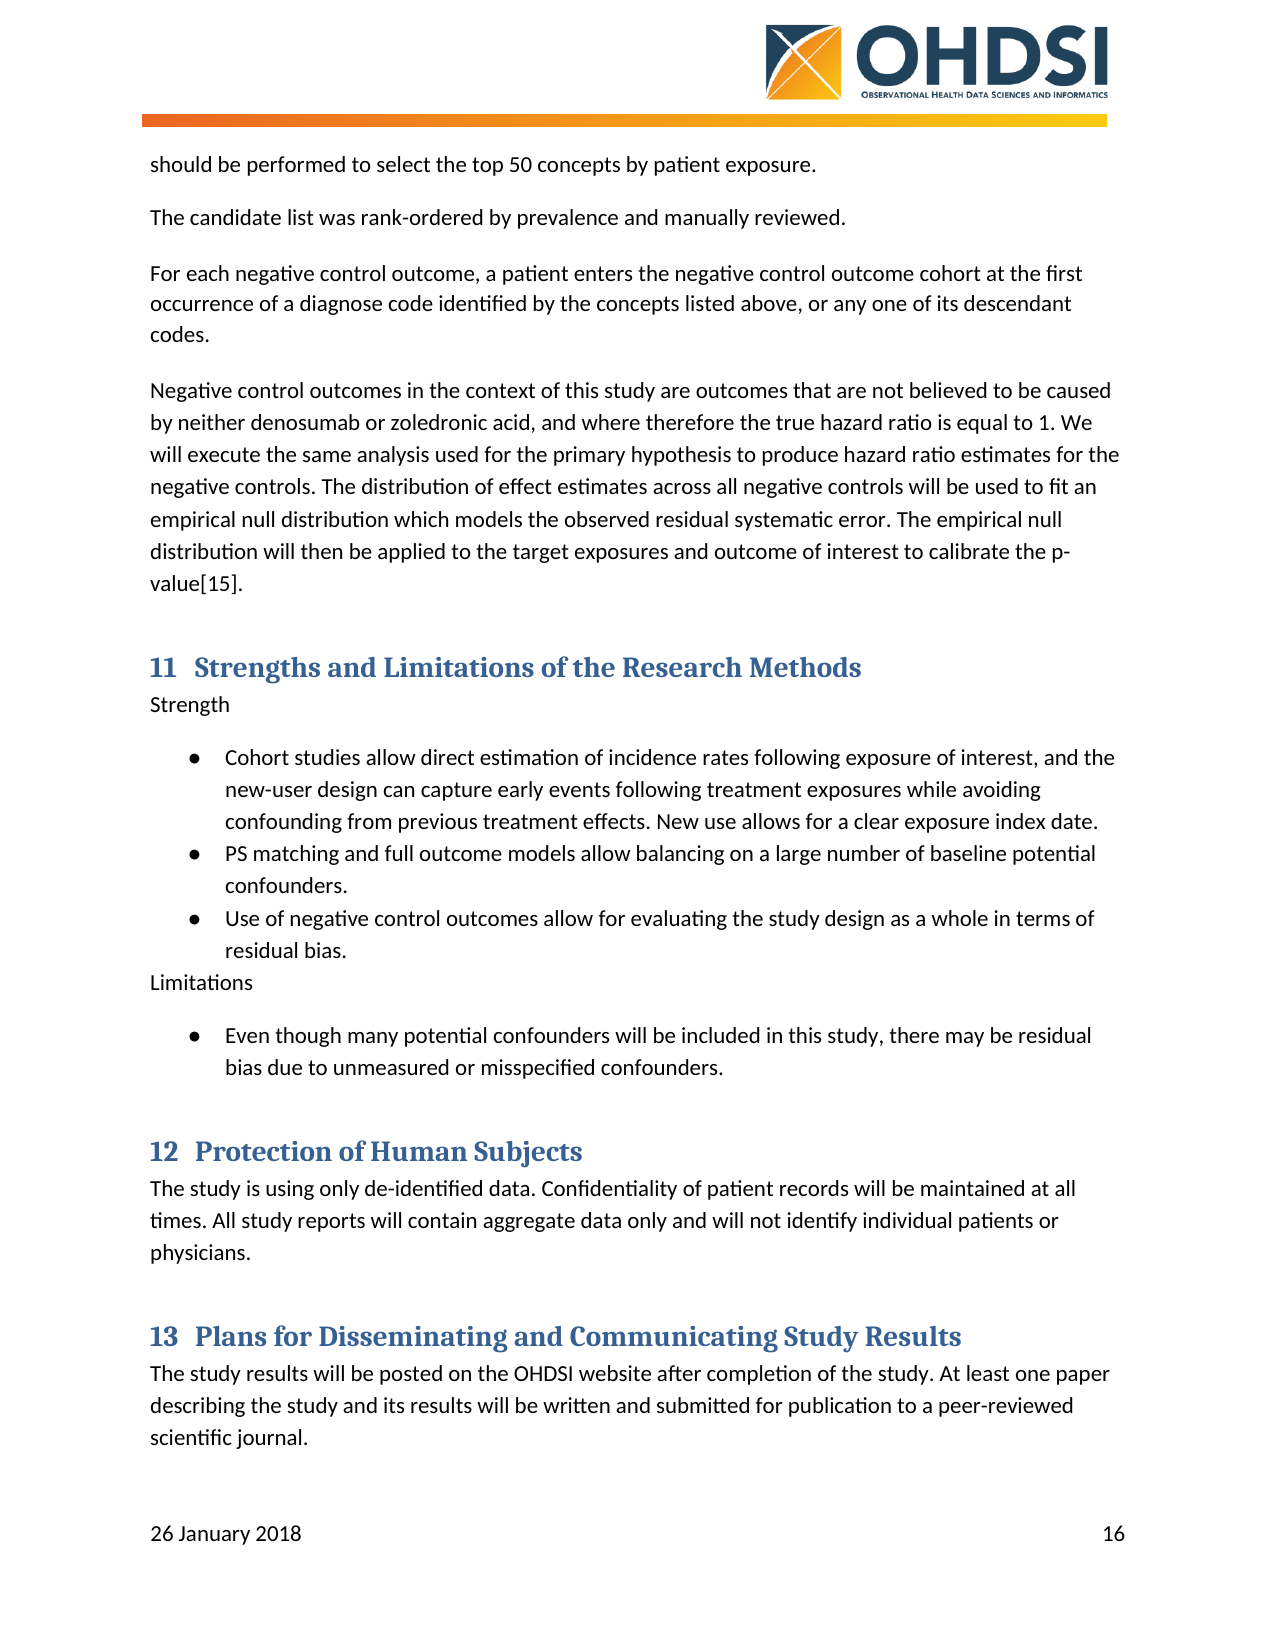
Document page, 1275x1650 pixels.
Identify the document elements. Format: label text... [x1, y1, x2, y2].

list Even though many potential confounders will be included in this study, there may be residual bias due to unmeasured or misspecified confounders. [187, 1021, 1125, 1081]
subtitle Protection of Human Subjects [150, 1136, 1125, 1169]
list Use of negative control outcomes allow for evaluating the study design as a whole in terms of residual bias. [187, 904, 1125, 964]
subtitle Plans for Disseminating and Communicating Study Results [150, 1321, 1125, 1354]
text The candidate list was rank-ordered by prevalence and manually reviewed. [150, 203, 1125, 231]
text Limitations [150, 968, 1125, 996]
text Strength [150, 690, 1125, 718]
list PS matching and full outcome models allow balancing on a large number of baseline potential confounders. [187, 839, 1125, 899]
text Negative control outcomes in the context of this study are outcomes that are not believed to be caused by neither denosumab or zoledronic acid, and where therefore the true hazard ratio is equal to 1. We will execute the same analysis used for the primary hypothesis to produce hazard ratio estimates for the negative controls. The distribution of effect estimates across all negative controls will be used to fit an empirical null distribution which models the observed residual systematic error. The empirical null distribution will then be applied to the target exposures and outcome of interest to calibrate the p-value[15]. [150, 376, 1125, 597]
subtitle Strengths and Limitations of the Research Methods [150, 651, 1125, 685]
list Cohort studies allow direct estimation of incidence rates following exposure of interest, and the new-user design can capture early events following treatment exposures while avoiding confounding from previous treatment effects. New use allows for a clear exposure index date. [187, 743, 1125, 835]
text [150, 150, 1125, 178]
text The study results will be posted on the OHDSI website after completion of the study. At least one paper describing the study and its results will be written and submitted for publication to a peer-reviewed scientific journal. [150, 1359, 1125, 1452]
text The study is using only de-identified data. Confidentiality of patient records will be maintained at all times. All study reports will contain aggregate data only and will not identify individual patients or physicians. [150, 1174, 1125, 1266]
picture [748, 11, 1125, 114]
text For each negative control outcome, a patient enters the negative control outcome cohort at the first occurrence of a diagnose code identified by the concepts listed above, or any one of its descendant codes. [150, 259, 1125, 348]
